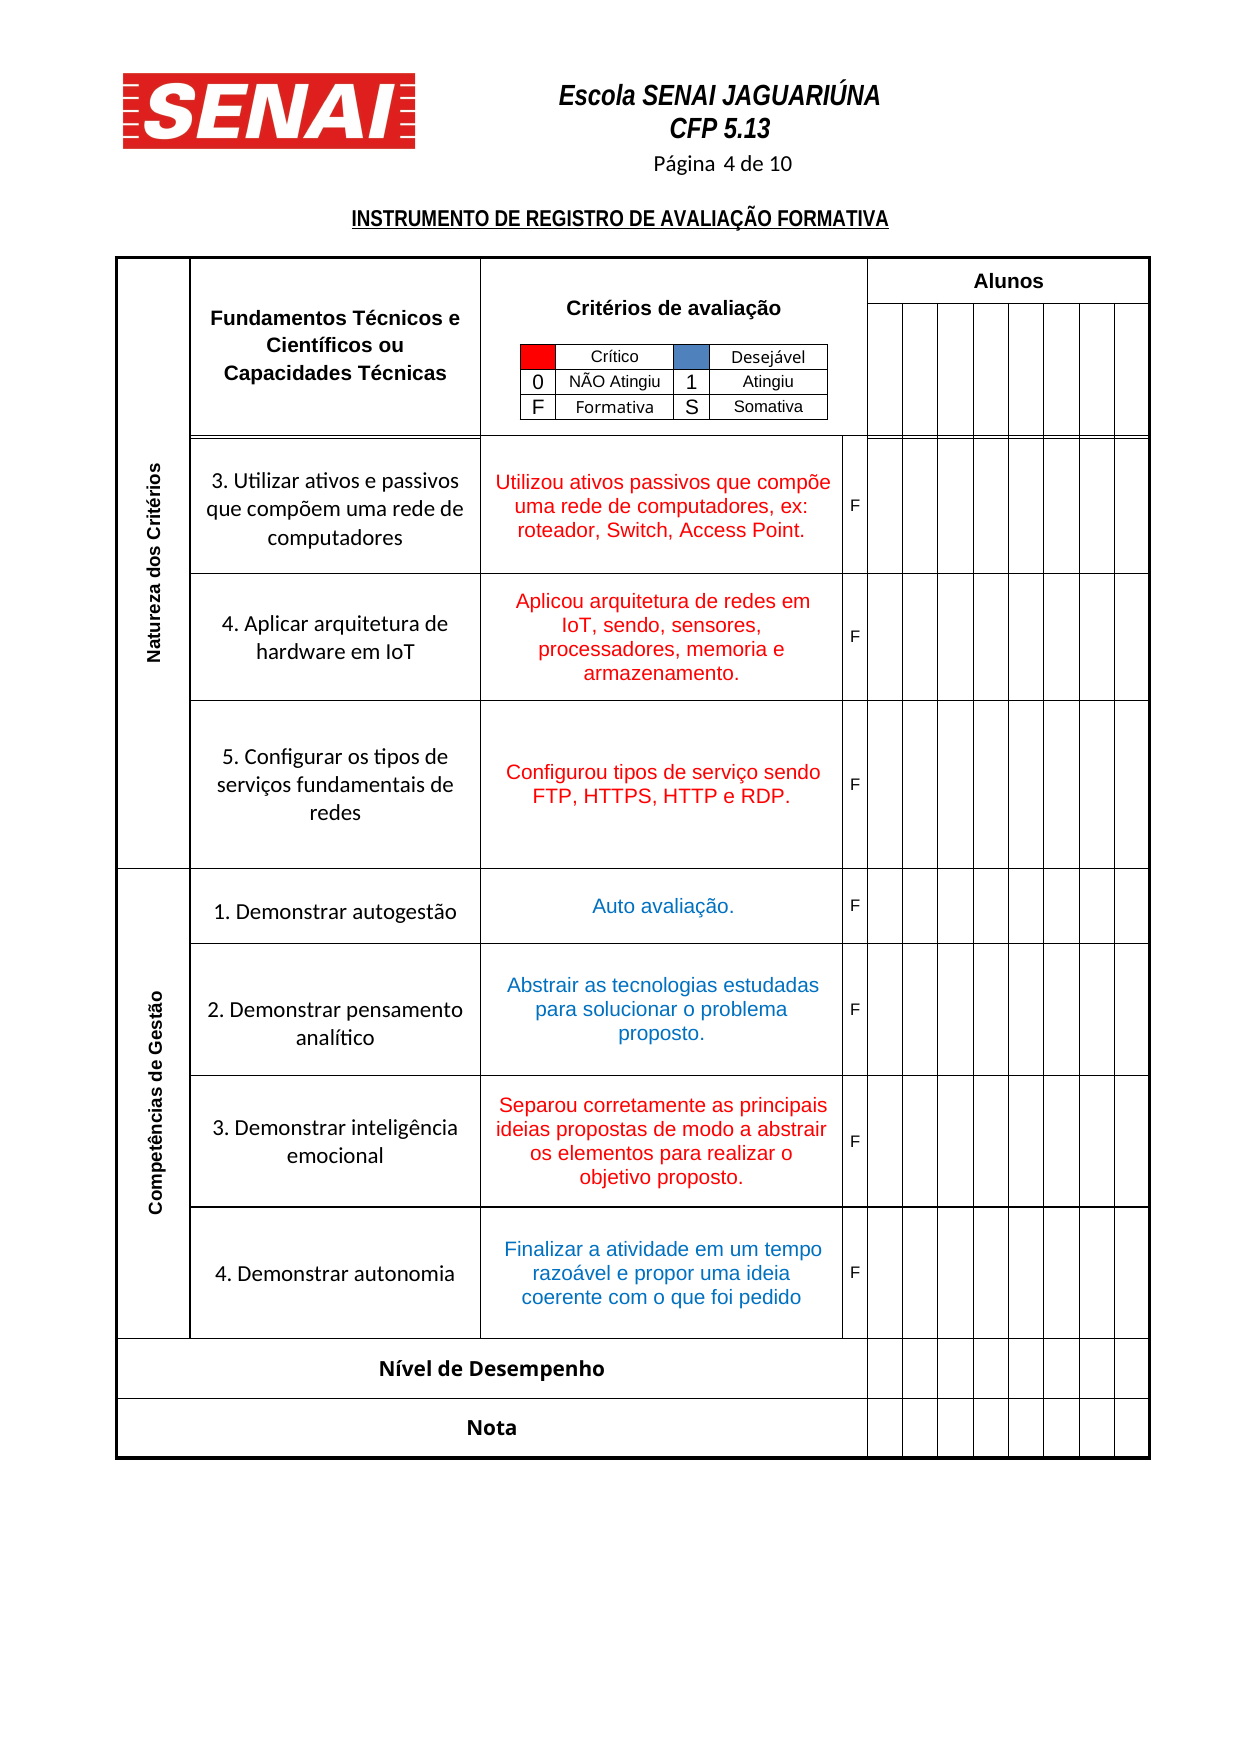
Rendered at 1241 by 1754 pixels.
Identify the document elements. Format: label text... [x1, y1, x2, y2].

table_cell [938, 701, 973, 868]
table_cell [938, 944, 973, 1074]
table_cell [1009, 701, 1043, 868]
table_cell [1044, 1208, 1079, 1338]
table_cell [1080, 701, 1114, 868]
table_cell 4. Aplicar arquitetura de hardware em IoT [191, 574, 480, 700]
table_cell [938, 1076, 973, 1206]
table_cell [868, 574, 902, 700]
table_cell [1115, 1399, 1148, 1456]
table_cell [868, 439, 902, 573]
table_cell 3. Utilizar ativos e passivos que compõem uma rede de computadores [191, 439, 480, 573]
table_cell [938, 439, 973, 573]
table_cell Auto avaliação. [481, 869, 842, 943]
table_header Fundamentos Técnicos e Científicos ou Capacidades Técnicas [191, 259, 480, 435]
table_cell [938, 1399, 973, 1456]
table_cell [1009, 1399, 1043, 1456]
table_cell F [843, 574, 867, 700]
table_cell [1080, 869, 1114, 943]
table_cell F [843, 944, 867, 1074]
table_cell 1. Demonstrar autogestão [191, 869, 480, 943]
table_cell Utilizou ativos passivos que compõe uma rede de computadores, ex: roteador, Switch, Access Point. [481, 436, 842, 573]
table_cell [868, 1399, 902, 1456]
table_cell [1080, 944, 1114, 1074]
table_cell [1009, 1208, 1043, 1338]
table_cell Nota [118, 1399, 867, 1456]
table_cell [1044, 439, 1079, 573]
table_cell [868, 1076, 902, 1206]
table_cell [1009, 1076, 1043, 1206]
table_cell [1044, 1399, 1079, 1456]
table_cell [938, 869, 973, 943]
table_cell [1044, 1076, 1079, 1206]
table_cell [938, 1208, 973, 1338]
table_cell [974, 869, 1008, 943]
table_cell F [843, 701, 867, 868]
table_cell [868, 1208, 902, 1338]
table_cell [974, 1076, 1008, 1206]
table_cell 5. Configurar os tipos de serviços fundamentais de redes [191, 701, 480, 868]
table_cell [1080, 304, 1114, 435]
table_cell [938, 1339, 973, 1397]
table_cell [1115, 574, 1148, 700]
table_cell [1009, 439, 1043, 573]
table_cell [903, 944, 937, 1074]
table_cell [1115, 1208, 1148, 1338]
table_cell [868, 304, 902, 435]
table_cell [1115, 1076, 1148, 1206]
table_cell [1009, 574, 1043, 700]
table_cell 2. Demonstrar pensamento analítico [191, 944, 480, 1074]
table_cell [1115, 944, 1148, 1074]
table_cell [1080, 1208, 1114, 1338]
table_cell [1080, 1076, 1114, 1206]
table_cell Abstrair as tecnologias estudadas para solucionar o problema proposto. [481, 944, 842, 1074]
table_cell [974, 439, 1008, 573]
table_cell F [843, 1076, 867, 1206]
table_header Natureza dos Critérios [118, 259, 189, 868]
table_cell [1080, 574, 1114, 700]
table_cell [903, 574, 937, 700]
table_cell [1009, 869, 1043, 943]
table_cell [1044, 701, 1079, 868]
table_cell [1044, 574, 1079, 700]
picture [118, 73, 415, 149]
table_cell [903, 869, 937, 943]
table_cell [1115, 869, 1148, 943]
table_cell [903, 1399, 937, 1456]
table_cell [974, 944, 1008, 1074]
table_cell [868, 1339, 902, 1397]
table_cell [1044, 944, 1079, 1074]
table_cell F [843, 436, 867, 573]
table_cell [1044, 869, 1079, 943]
table_cell [903, 1339, 937, 1397]
table_cell [868, 869, 902, 943]
table_cell [938, 304, 973, 435]
table_cell [1115, 439, 1148, 573]
table_cell [974, 1339, 1008, 1397]
table_cell [868, 944, 902, 1074]
table_cell [974, 1208, 1008, 1338]
table_cell F [843, 1208, 867, 1338]
table_cell [974, 574, 1008, 700]
table_cell [1044, 304, 1079, 435]
table_cell [1009, 1339, 1043, 1397]
table_header Alunos [868, 259, 1148, 303]
table_cell [1009, 944, 1043, 1074]
table_cell [1009, 304, 1043, 435]
table_cell [1080, 1399, 1114, 1456]
table_cell F [843, 869, 867, 943]
table_cell [903, 701, 937, 868]
table_cell [1080, 1339, 1114, 1397]
text INSTRUMENTO DE REGISTRO DE AVALIAÇÃO FORMATIVA [118, 205, 1122, 231]
table_cell Aplicou arquitetura de redes em IoT, sendo, sensores, processadores, memoria e armazenamento. [481, 574, 842, 700]
table_cell Competências de Gestão [118, 869, 189, 1338]
table_cell 4. Demonstrar autonomia [191, 1208, 480, 1338]
table_cell [903, 1208, 937, 1338]
table_cell [1080, 439, 1114, 573]
table_cell [1044, 1339, 1079, 1397]
table_cell [974, 304, 1008, 435]
table_cell Nível de Desempenho [118, 1339, 867, 1397]
table_cell [903, 304, 937, 435]
table_cell Separou corretamente as principais ideias propostas de modo a abstrair os elementos para realizar o objetivo proposto. [481, 1076, 842, 1206]
table_header Critérios de avaliação [481, 259, 867, 435]
table_cell [1115, 304, 1148, 435]
table_cell [1115, 701, 1148, 868]
table_cell Finalizar a atividade em um tempo razoável e propor uma ideia coerente com o que foi pedido [481, 1208, 842, 1338]
table_cell 3. Demonstrar inteligência emocional [191, 1076, 480, 1206]
table_cell Configurou tipos de serviço sendo FTP, HTTPS, HTTP e RDP. [481, 701, 842, 868]
table_cell [868, 701, 902, 868]
table_cell [938, 574, 973, 700]
table_cell [974, 701, 1008, 868]
table_cell [903, 439, 937, 573]
table_cell [1115, 1339, 1148, 1397]
table_cell [974, 1399, 1008, 1456]
table_cell [903, 1076, 937, 1206]
